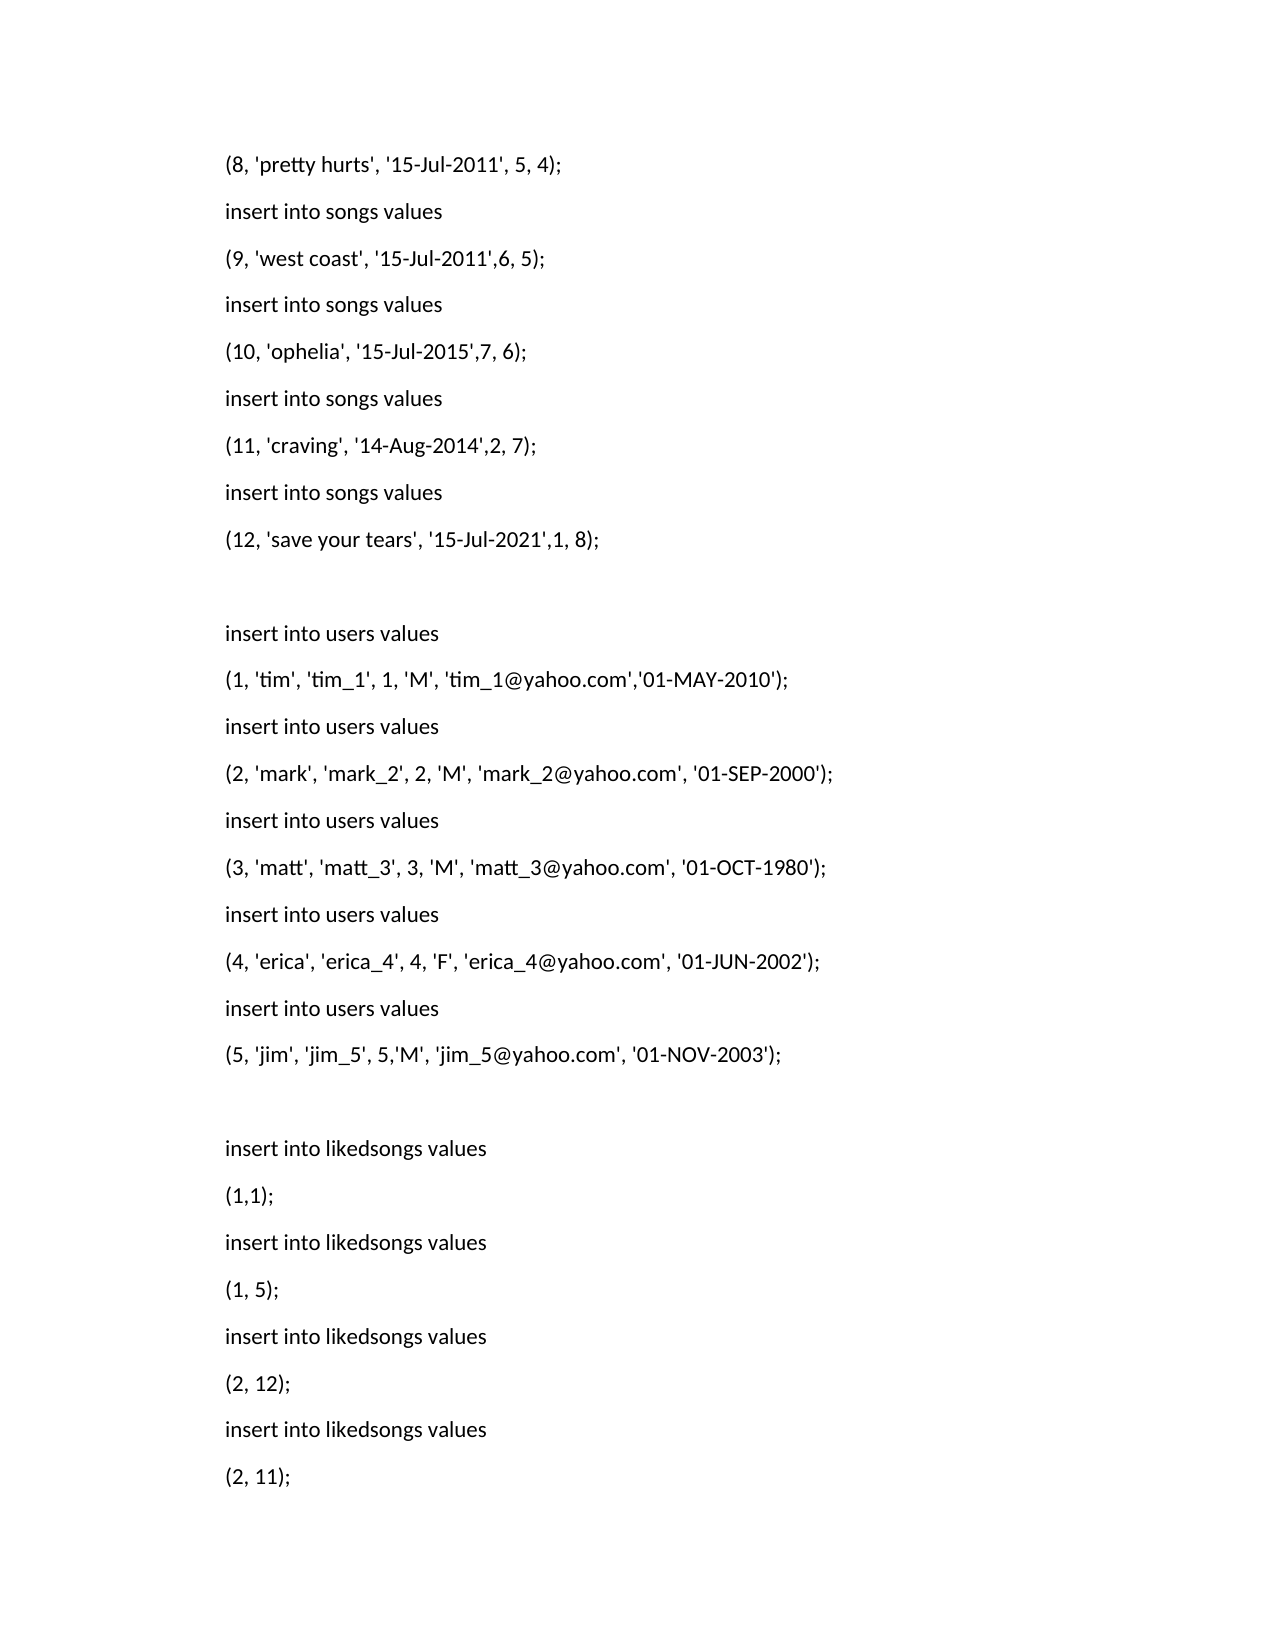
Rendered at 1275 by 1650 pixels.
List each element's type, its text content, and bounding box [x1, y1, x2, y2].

text (11, 'craving', '14-Aug-2014',2, 7); [225, 431, 1125, 459]
text insert into users values [225, 994, 1125, 1022]
text insert into likedsongs values [225, 1228, 1125, 1256]
text (1, 5); [225, 1275, 1125, 1303]
text (8, 'pretty hurts', '15-Jul-2011', 5, 4); [225, 150, 1125, 178]
text (2, 'mark', 'mark_2', 2, 'M', 'mark_2@yahoo.com', '01-SEP-2000'); [225, 759, 1125, 787]
text insert into likedsongs values [225, 1322, 1125, 1350]
text (4, 'erica', 'erica_4', 4, 'F', 'erica_4@yahoo.com', '01-JUN-2002'); [225, 947, 1125, 975]
text insert into users values [225, 900, 1125, 928]
text (1,1); [225, 1181, 1125, 1209]
text insert into songs values [225, 384, 1125, 412]
text (3, 'matt', 'matt_3', 3, 'M', 'matt_3@yahoo.com', '01-OCT-1980'); [225, 853, 1125, 881]
text insert into songs values [225, 478, 1125, 506]
text insert into songs values [225, 291, 1125, 319]
text insert into users values [225, 619, 1125, 647]
text insert into songs values [225, 197, 1125, 225]
text insert into likedsongs values [225, 1416, 1125, 1444]
text (2, 11); [225, 1462, 1125, 1491]
text (2, 12); [225, 1369, 1125, 1397]
text insert into likedsongs values [225, 1134, 1125, 1162]
text (5, 'jim', 'jim_5', 5,'M', 'jim_5@yahoo.com', '01-NOV-2003'); [225, 1041, 1125, 1069]
text (1, 'tim', 'tim_1', 1, 'M', 'tim_1@yahoo.com','01-MAY-2010'); [225, 666, 1125, 694]
text (12, 'save your tears', '15-Jul-2021',1, 8); [225, 525, 1125, 553]
text insert into users values [225, 806, 1125, 834]
text (9, 'west coast', '15-Jul-2011',6, 5); [225, 244, 1125, 272]
text insert into users values [225, 712, 1125, 741]
text (10, 'ophelia', '15-Jul-2015',7, 6); [225, 337, 1125, 366]
